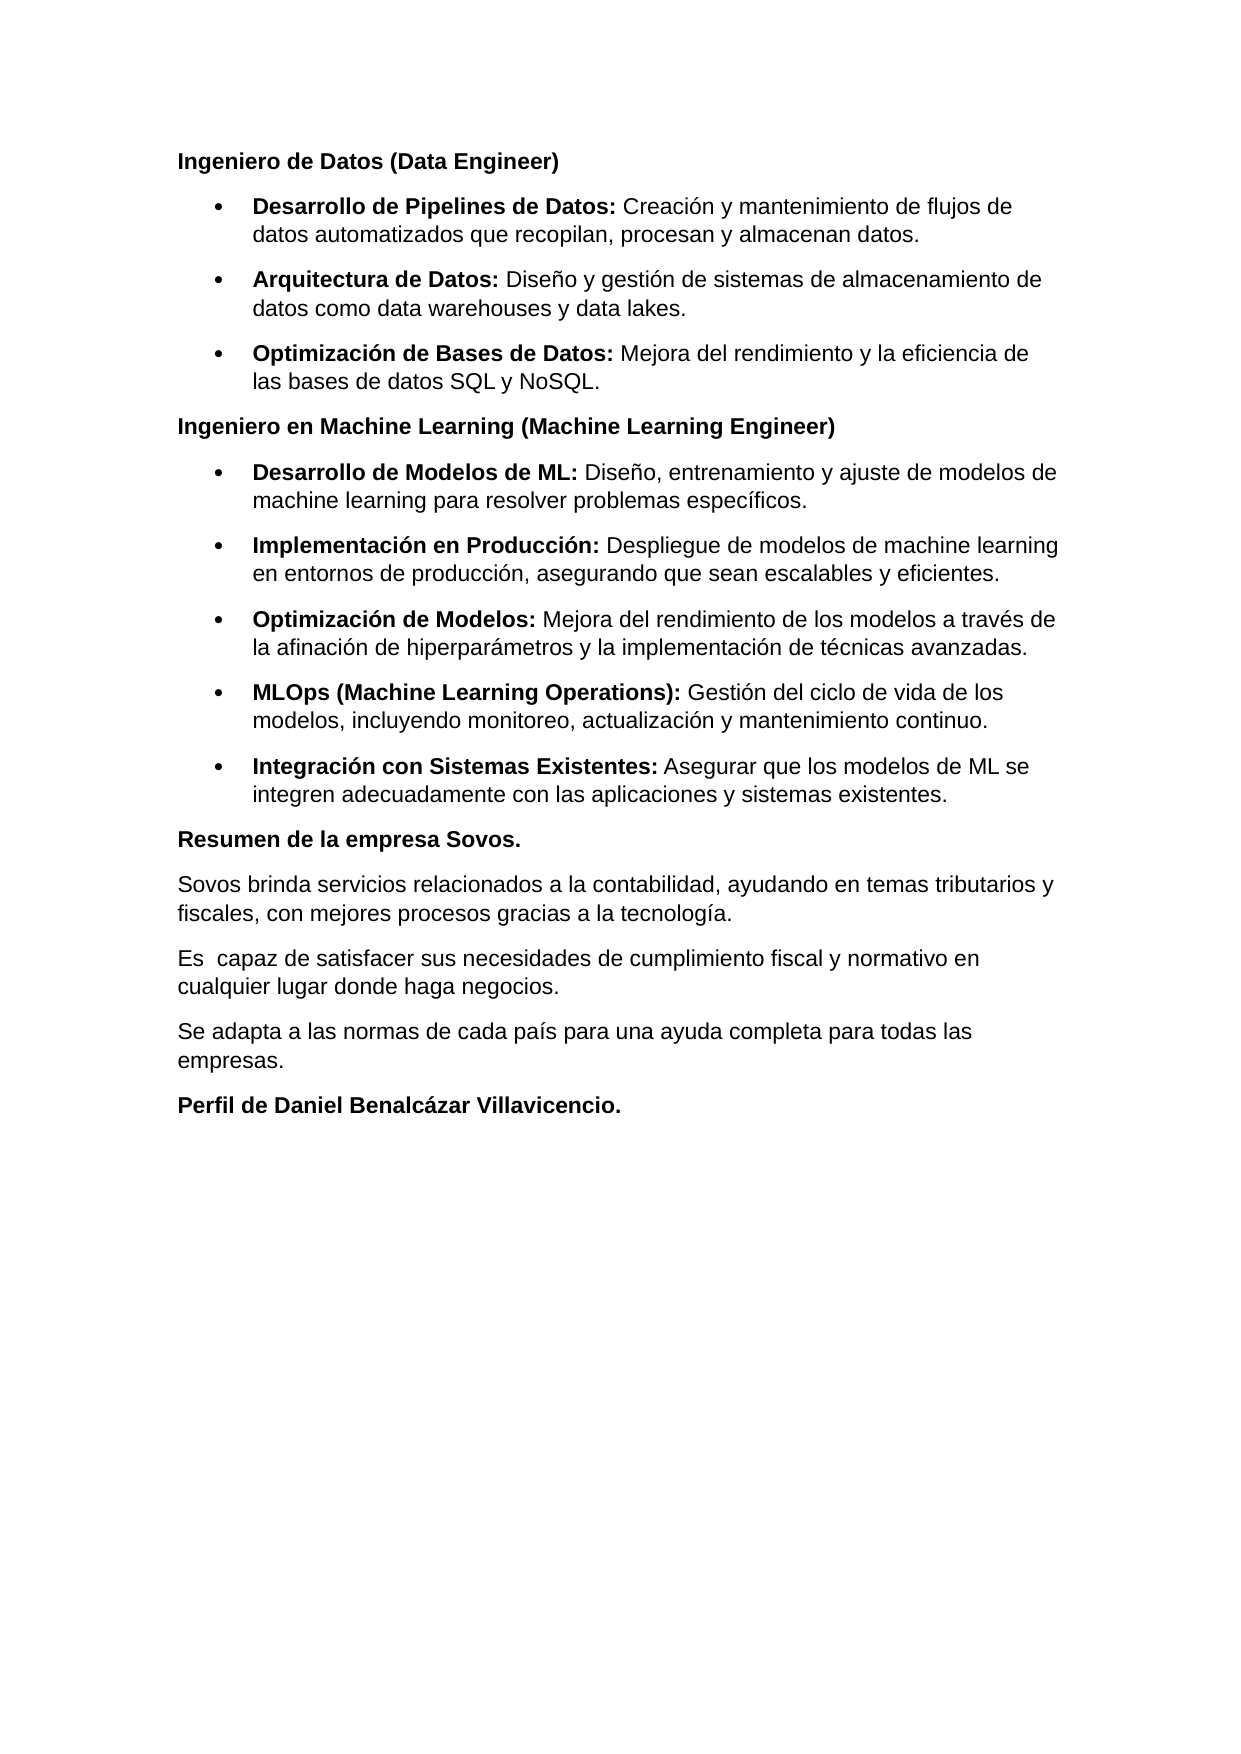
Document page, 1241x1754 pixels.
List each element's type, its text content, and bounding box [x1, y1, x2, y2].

list Optimización de Bases de Datos: Mejora del rendimiento y la eficiencia de las bases de datos SQL y NoSQL. [215, 340, 1063, 394]
text Ingeniero en Machine Learning (Machine Learning Engineer) [177, 413, 1063, 440]
list Desarrollo de Modelos de ML: Diseño, entrenamiento y ajuste de modelos de machine learning para resolver problemas específicos. [215, 458, 1063, 513]
list Implementación en Producción: Despliegue de modelos de machine learning en entornos de producción, asegurando que sean escalables y eficientes. [215, 532, 1063, 587]
text Ingeniero de Datos (Data Engineer) [177, 148, 1063, 174]
text Perfil de Daniel Benalcázar Villavicencio. [177, 1092, 1063, 1118]
text Resumen de la empresa Sovos. [177, 826, 1063, 852]
list Optimización de Modelos: Mejora del rendimiento de los modelos a través de la afinación de hiperparámetros y la implementación de técnicas avanzadas. [215, 606, 1063, 660]
list Integración con Sistemas Existentes: Asegurar que los modelos de ML se integren adecuadamente con las aplicaciones y sistemas existentes. [215, 753, 1063, 807]
text Es capaz de satisfacer sus necesidades de cumplimiento fiscal y normativo en cualquier lugar donde haga negocios. [177, 945, 1063, 999]
list Desarrollo de Pipelines de Datos: Creación y mantenimiento de flujos de datos automatizados que recopilan, procesan y almacenan datos. [215, 193, 1063, 247]
list MLOps (Machine Learning Operations): Gestión del ciclo de vida de los modelos, incluyendo monitoreo, actualización y mantenimiento continuo. [215, 679, 1063, 734]
list Arquitectura de Datos: Diseño y gestión de sistemas de almacenamiento de datos como data warehouses y data lakes. [215, 266, 1063, 321]
text Se adapta a las normas de cada país para una ayuda completa para todas las empresas. [177, 1018, 1063, 1073]
text Sovos brinda servicios relacionados a la contabilidad, ayudando en temas tributarios y fiscales, con mejores procesos gracias a la tecnología. [177, 871, 1063, 926]
